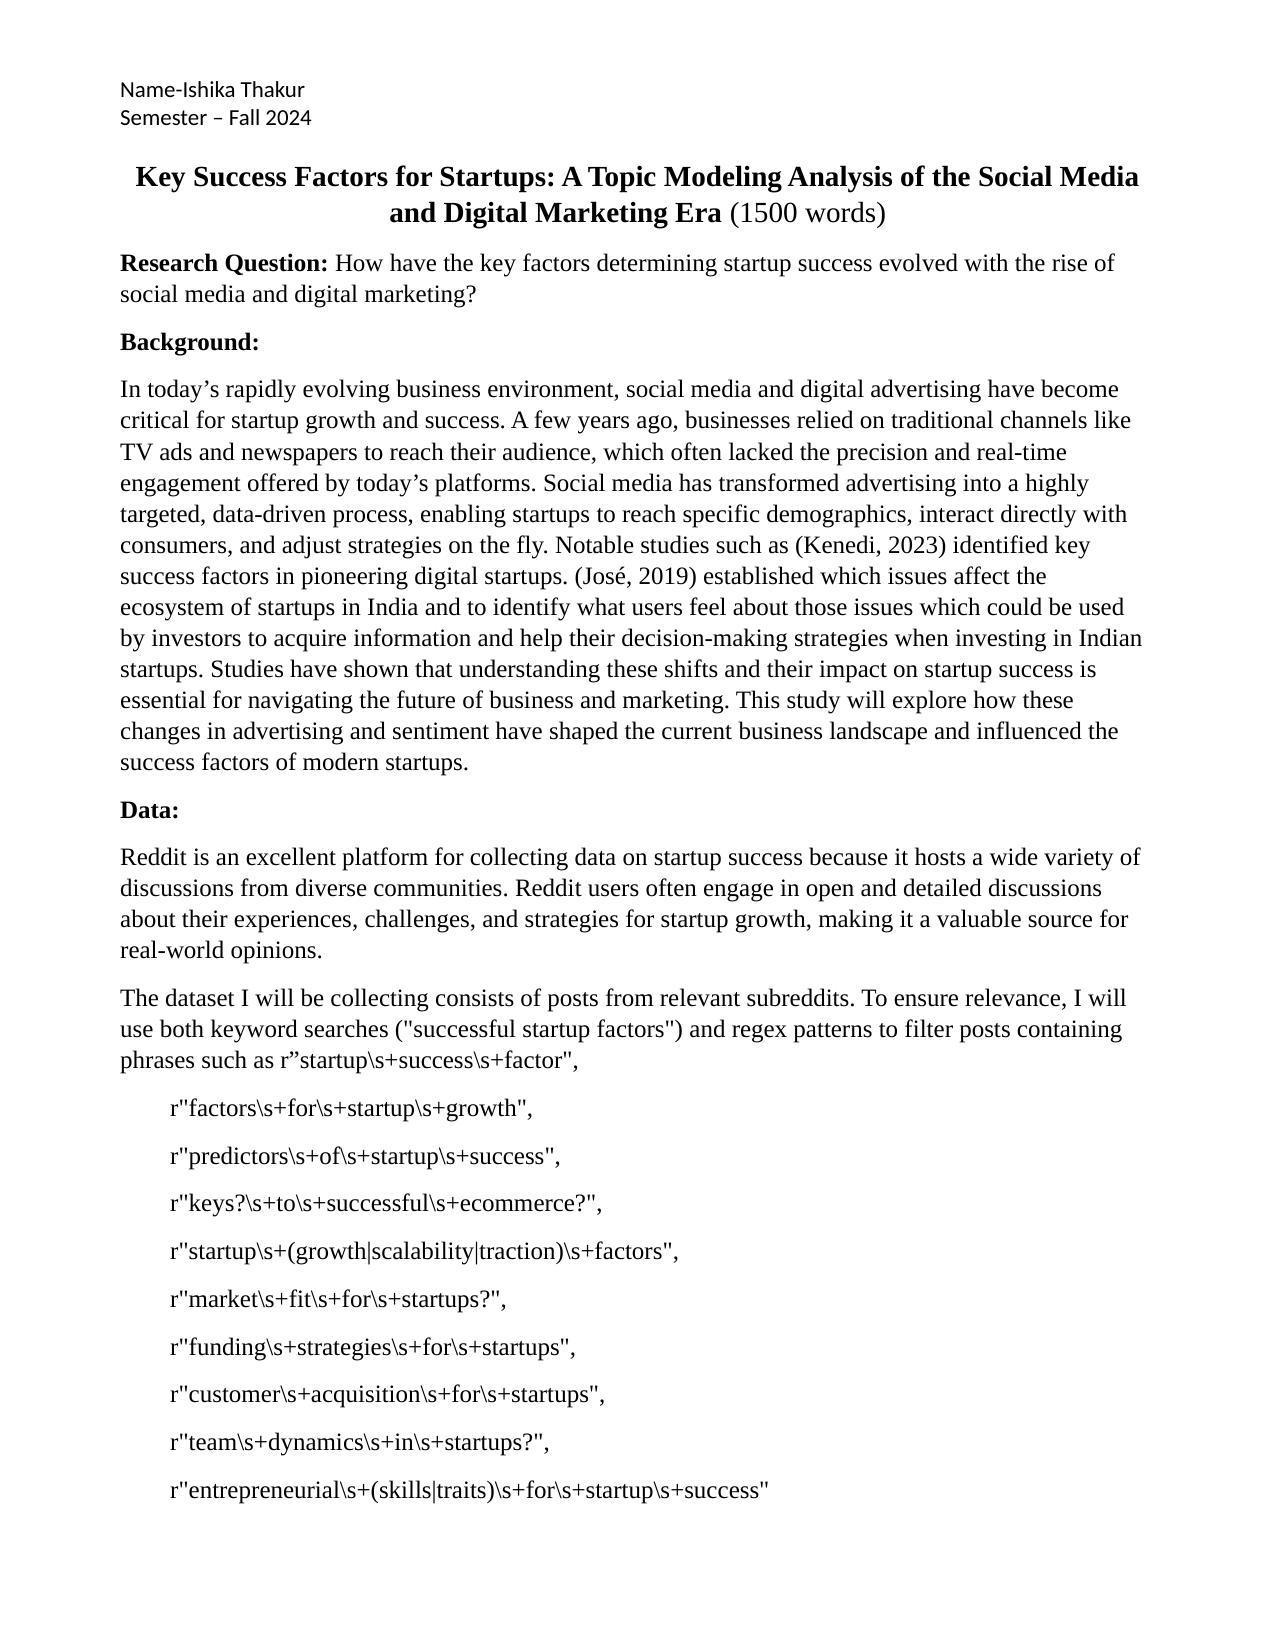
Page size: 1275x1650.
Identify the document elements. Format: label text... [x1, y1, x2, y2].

text Background: [120, 327, 1155, 356]
text r"team\s+dynamics\s+in\s+startups?", [120, 1427, 1155, 1456]
text r"startup\s+(growth|scalability|traction)\s+factors", [120, 1236, 1155, 1265]
text r"keys?\s+to\s+successful\s+ecommerce?", [120, 1188, 1155, 1217]
text Data: [120, 795, 1155, 823]
text Reddit is an excellent platform for collecting data on startup success because it hosts a wide variety of discussions from diverse communities. Reddit users often engage in open and detailed discussions about their experiences, challenges, and strategies for startup growth, making it a valuable source for real-world opinions. [120, 842, 1155, 964]
text r"predictors\s+of\s+startup\s+success", [120, 1141, 1155, 1169]
text In today’s rapidly evolving business environment, social media and digital advertising have become critical for startup growth and success. A few years ago, businesses relied on traditional channels like TV ads and newspapers to reach their audience, which often lacked the precision and real-time engagement offered by today’s platforms. Social media has transformed advertising into a highly targeted, data-driven process, enabling startups to reach specific demographics, interact directly with consumers, and adjust strategies on the fly. Notable studies such as (Kenedi, 2023) identified key success factors in pioneering digital startups. (José, 2019) established which issues affect the ecosystem of startups in India and to identify what users feel about those issues which could be used by investors to acquire information and help their decision-making strategies when investing in Indian startups. Studies have shown that understanding these shifts and their impact on startup success is essential for navigating the future of business and marketing. This study will explore how these changes in advertising and sentiment have shaped the current business landscape and influenced the success factors of modern startups. [120, 374, 1155, 776]
text Key Success Factors for Startups: A Topic Modeling Analysis of the Social Media and Digital Marketing Era (1500 words) [120, 159, 1155, 229]
text r"market\s+fit\s+for\s+startups?", [120, 1284, 1155, 1313]
text r"funding\s+strategies\s+for\s+startups", [120, 1332, 1155, 1360]
text r"customer\s+acquisition\s+for\s+startups", [120, 1379, 1155, 1408]
text Research Question: How have the key factors determining startup success evolved with the rise of social media and digital marketing? [120, 248, 1155, 308]
text r"factors\s+for\s+startup\s+growth", [120, 1093, 1155, 1122]
text r"entrepreneurial\s+(skills|traits)\s+for\s+startup\s+success" [120, 1475, 1155, 1503]
text The dataset I will be collecting consists of posts from relevant subreddits. To ensure relevance, I will use both keyword searches ("successful startup factors") and regex patterns to filter posts containing phrases such as r”startup\s+success\s+factor", [120, 983, 1155, 1074]
